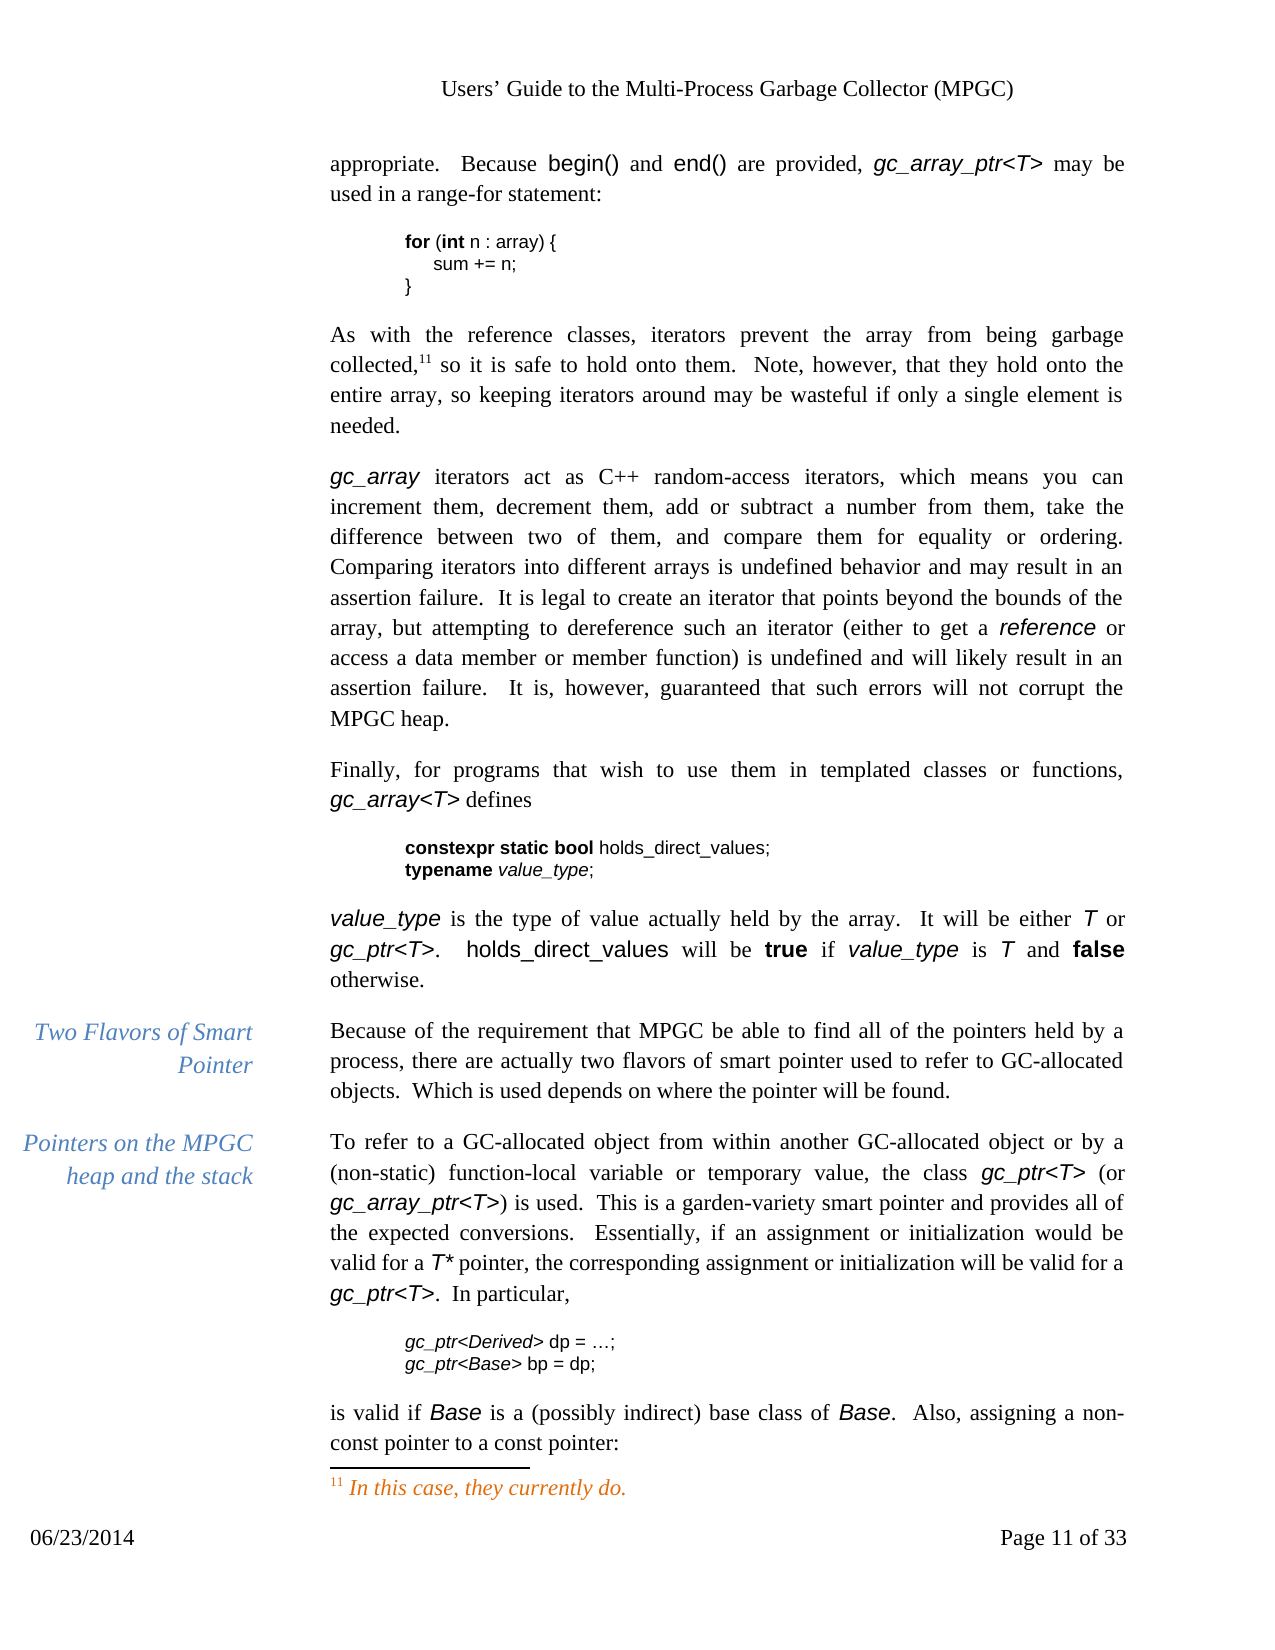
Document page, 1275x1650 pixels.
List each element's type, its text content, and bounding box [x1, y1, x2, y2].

text Two Flavors of Smart Pointer [0, 1017, 255, 1079]
text for (int n : array) { [405, 231, 1125, 253]
text typename value_type; [405, 859, 1125, 880]
text sum += n; [405, 253, 1125, 274]
text constexpr static bool holds_direct_values; [405, 837, 1125, 859]
text gc_ptr<Derived> dp = …; [405, 1331, 1125, 1352]
text Pointers on the MPGC heap and the stack [0, 1128, 255, 1190]
text Because of the requirement that MPGC be able to find all of the pointers held by a process, there are actually two flavors of smart pointer used to refer to GC-allocated objects. Which is used depends on where the pointer will be found. [330, 1017, 1125, 1104]
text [330, 150, 1125, 207]
text To refer to a GC-allocated object from within another GC-allocated object or by a (non-static) function-local variable or temporary value, the class gc_ptr<T> (or gc_array_ptr<T>) is used. This is a garden-variety smart pointer and provides all of the expected conversions. Essentially, if an assignment or initialization would be valid for a T* pointer, the corresponding assignment or initialization will be valid for a gc_ptr<T>. In particular, [330, 1128, 1125, 1306]
text Finally, for programs that wish to use them in templated classes or functions, gc_array<T> defines [330, 756, 1125, 812]
text As with the reference classes, iterators prevent the array from being garbage collected, so it is safe to hold onto them. Note, however, that they hold onto the entire array, so keeping iterators around may be wasteful if only a single element is needed. [330, 321, 1125, 438]
text } [405, 274, 1125, 296]
text value_type is the type of value actually held by the array. It will be either T or gc_ptr<T>. holds_direct_values will be true if value_type is T and false otherwise. [330, 905, 1125, 992]
text gc_array iterators act as C++ random-access iterators, which means you can increment them, decrement them, add or subtract a number from them, take the difference between two of them, and compare them for equality or ordering. Comparing iterators into different arrays is undefined behavior and may result in an assertion failure. It is legal to create an iterator that points beyond the bounds of the array, but attempting to dereference such an iterator (either to get a reference or access a data member or member function) is undefined and will likely result in an assertion failure. It is, however, guaranteed that such errors will not corrupt the MPGC heap. [330, 463, 1125, 731]
text is valid if Base is a (possibly indirect) base class of Base. Also, assigning a non-const pointer to a const pointer: [330, 1399, 1125, 1456]
text gc_ptr<Base> bp = dp; [405, 1352, 1125, 1374]
